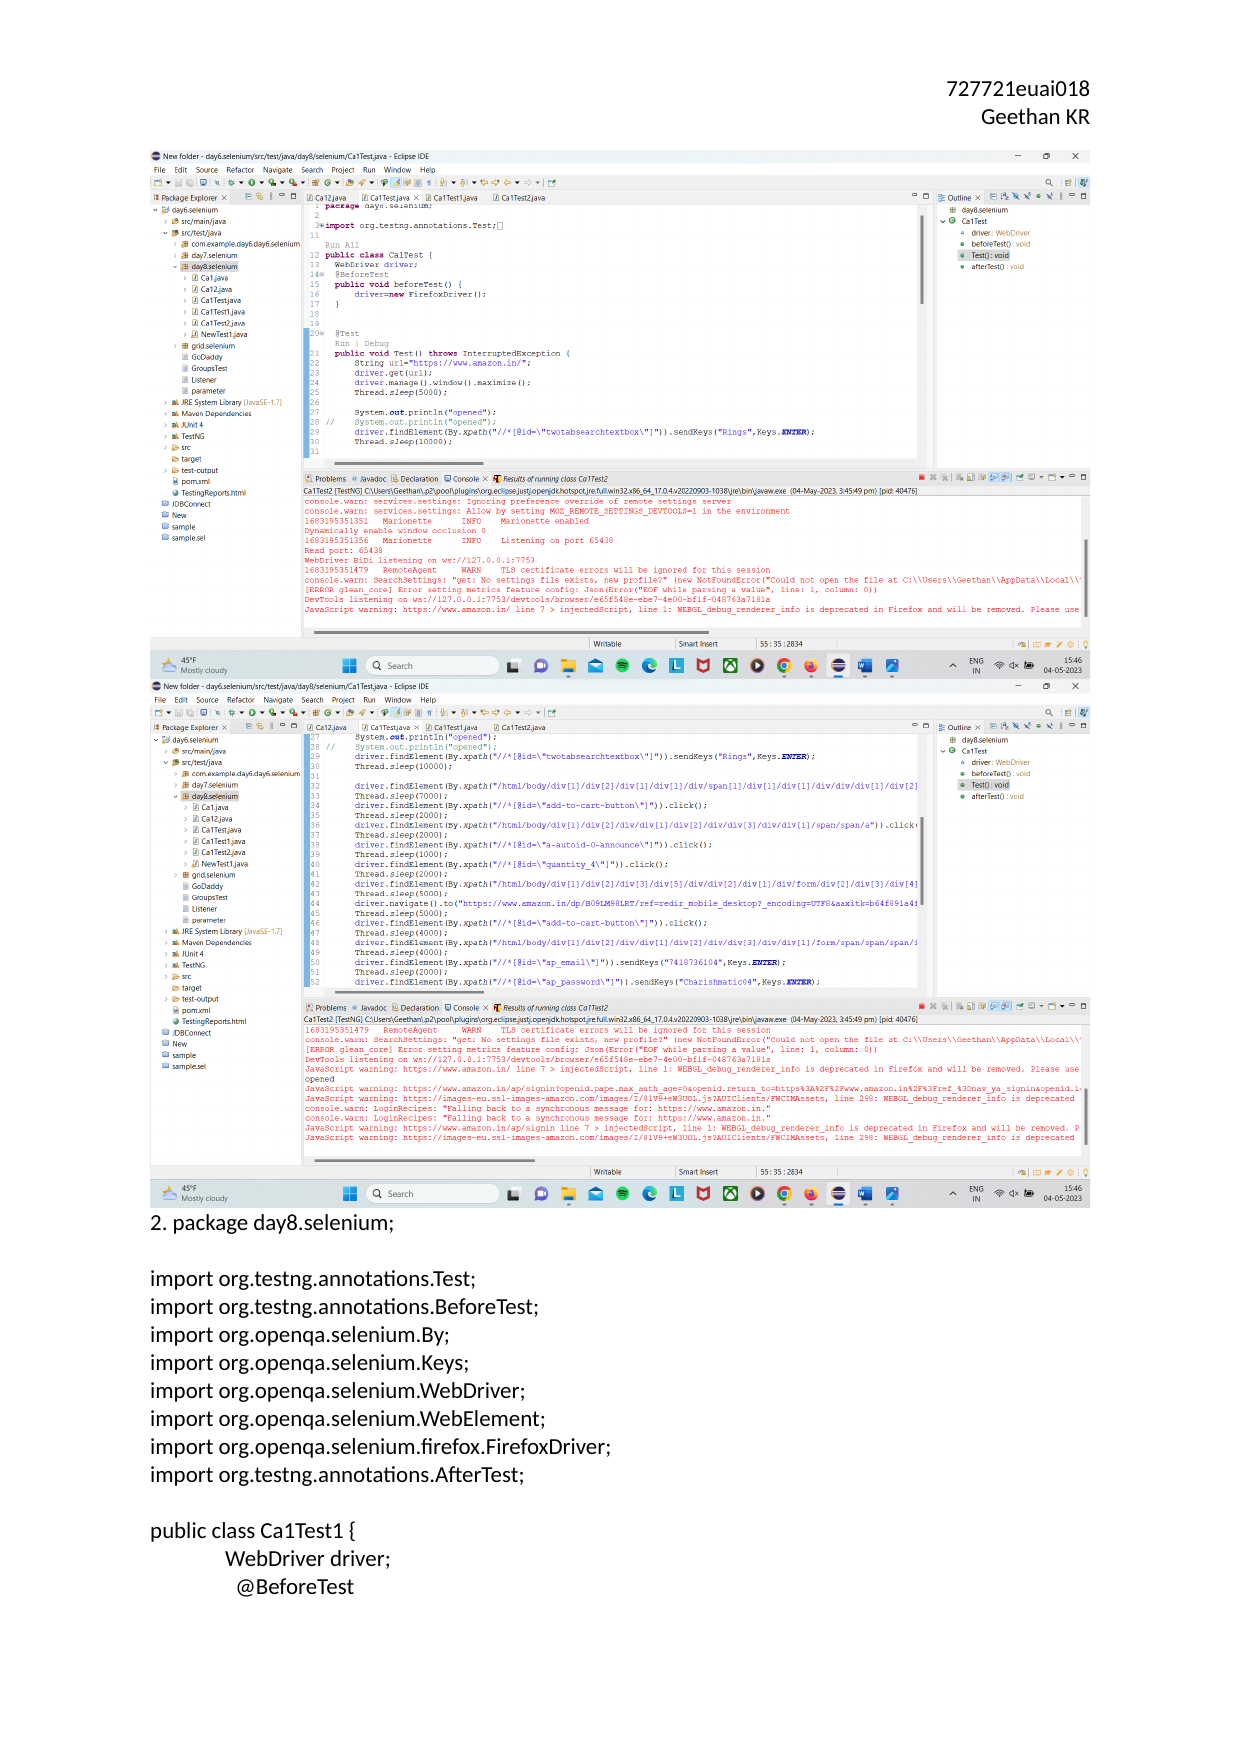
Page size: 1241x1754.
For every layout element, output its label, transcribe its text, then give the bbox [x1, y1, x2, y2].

text WebDriver driver; [150, 1544, 1090, 1572]
text public class Ca1Test1 { [150, 1516, 1090, 1544]
text @BeforeTest [150, 1572, 1090, 1600]
text import org.testng.annotations.AfterTest; [150, 1460, 1090, 1488]
text import org.testng.annotations.BeforeTest; [150, 1292, 1090, 1320]
text 2. package day8.selenium; [150, 1208, 1090, 1236]
text import org.openqa.selenium.WebElement; [150, 1404, 1090, 1432]
text import org.openqa.selenium.By; [150, 1320, 1090, 1348]
text import org.testng.annotations.Test; [150, 1264, 1090, 1292]
text import org.openqa.selenium.firefox.FirefoxDriver; [150, 1432, 1090, 1460]
text import org.openqa.selenium.WebDriver; [150, 1376, 1090, 1404]
text import org.openqa.selenium.Keys; [150, 1348, 1090, 1376]
picture [150, 150, 1091, 1208]
